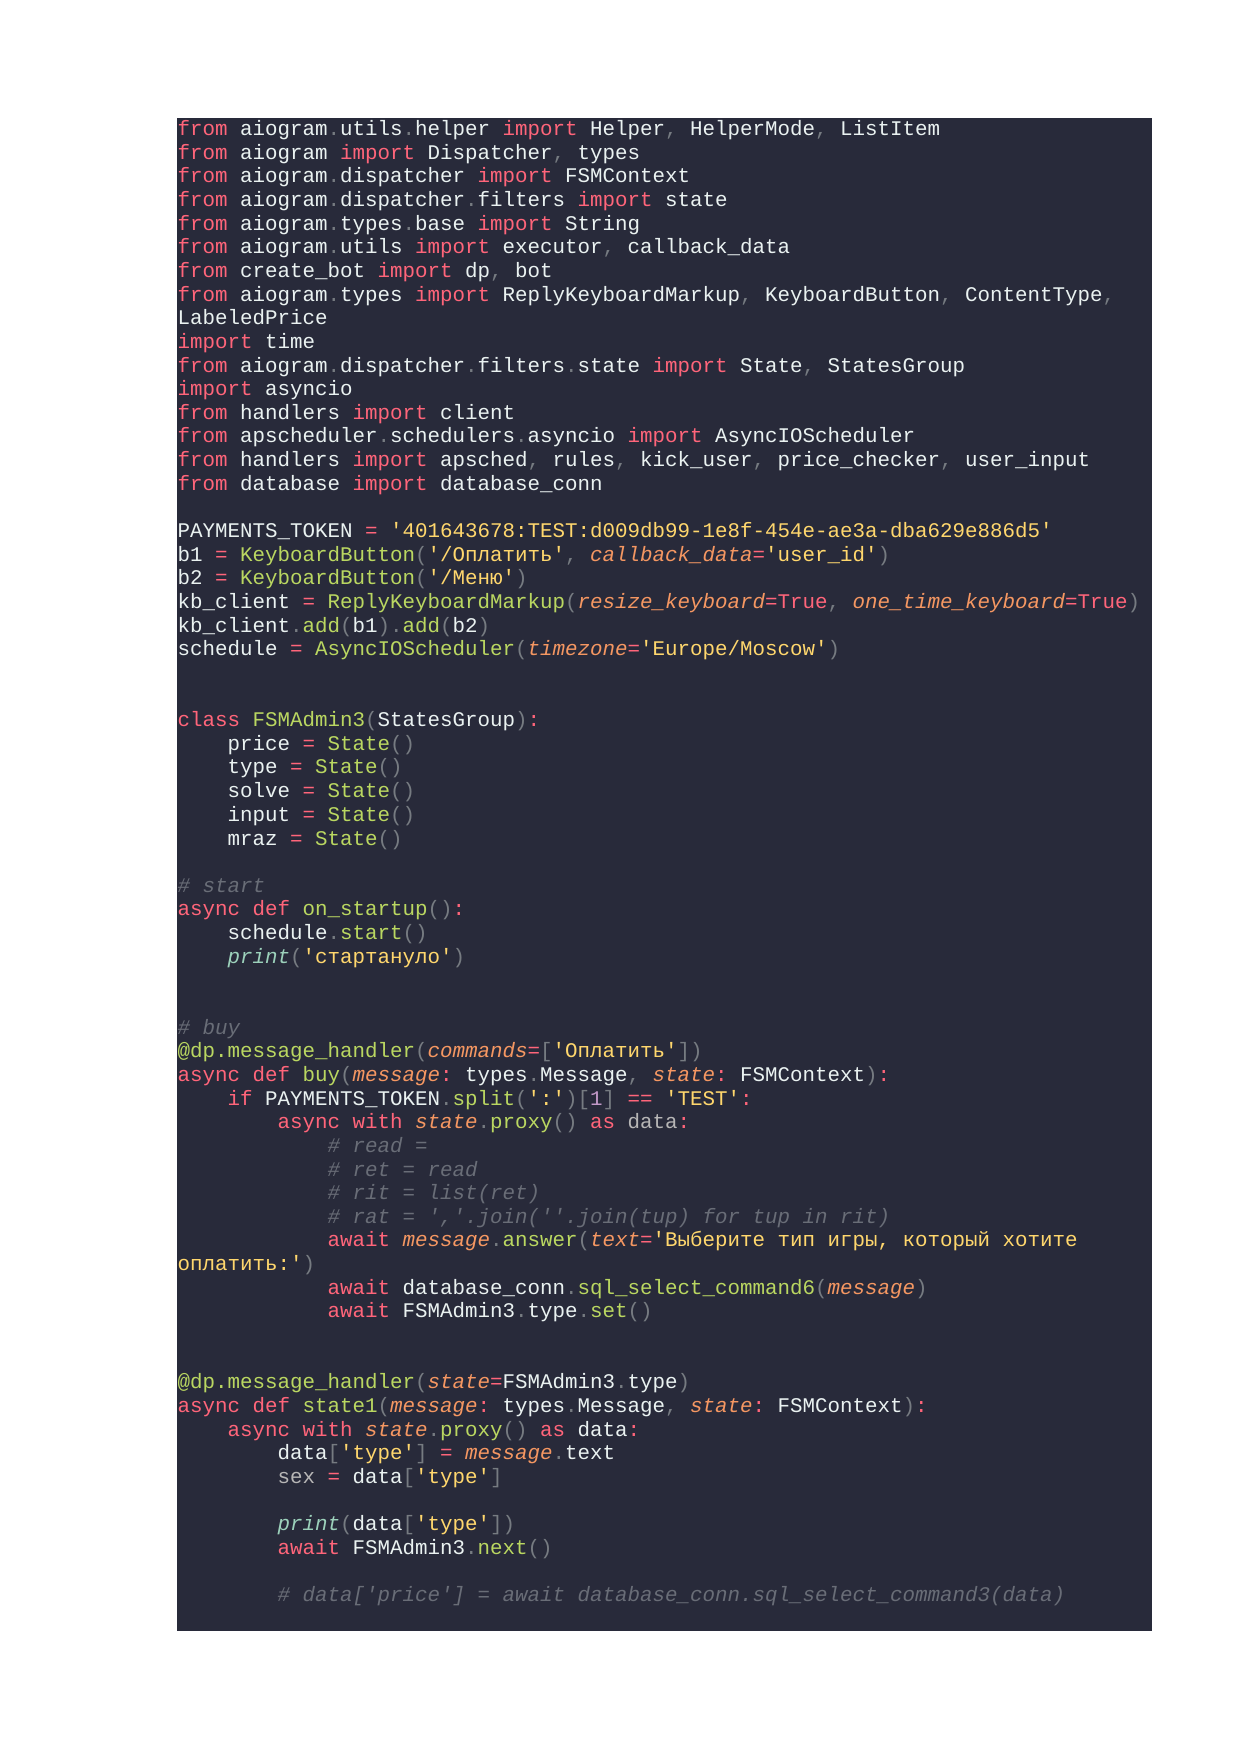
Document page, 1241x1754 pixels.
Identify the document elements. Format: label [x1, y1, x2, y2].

text [177, 118, 1152, 1631]
